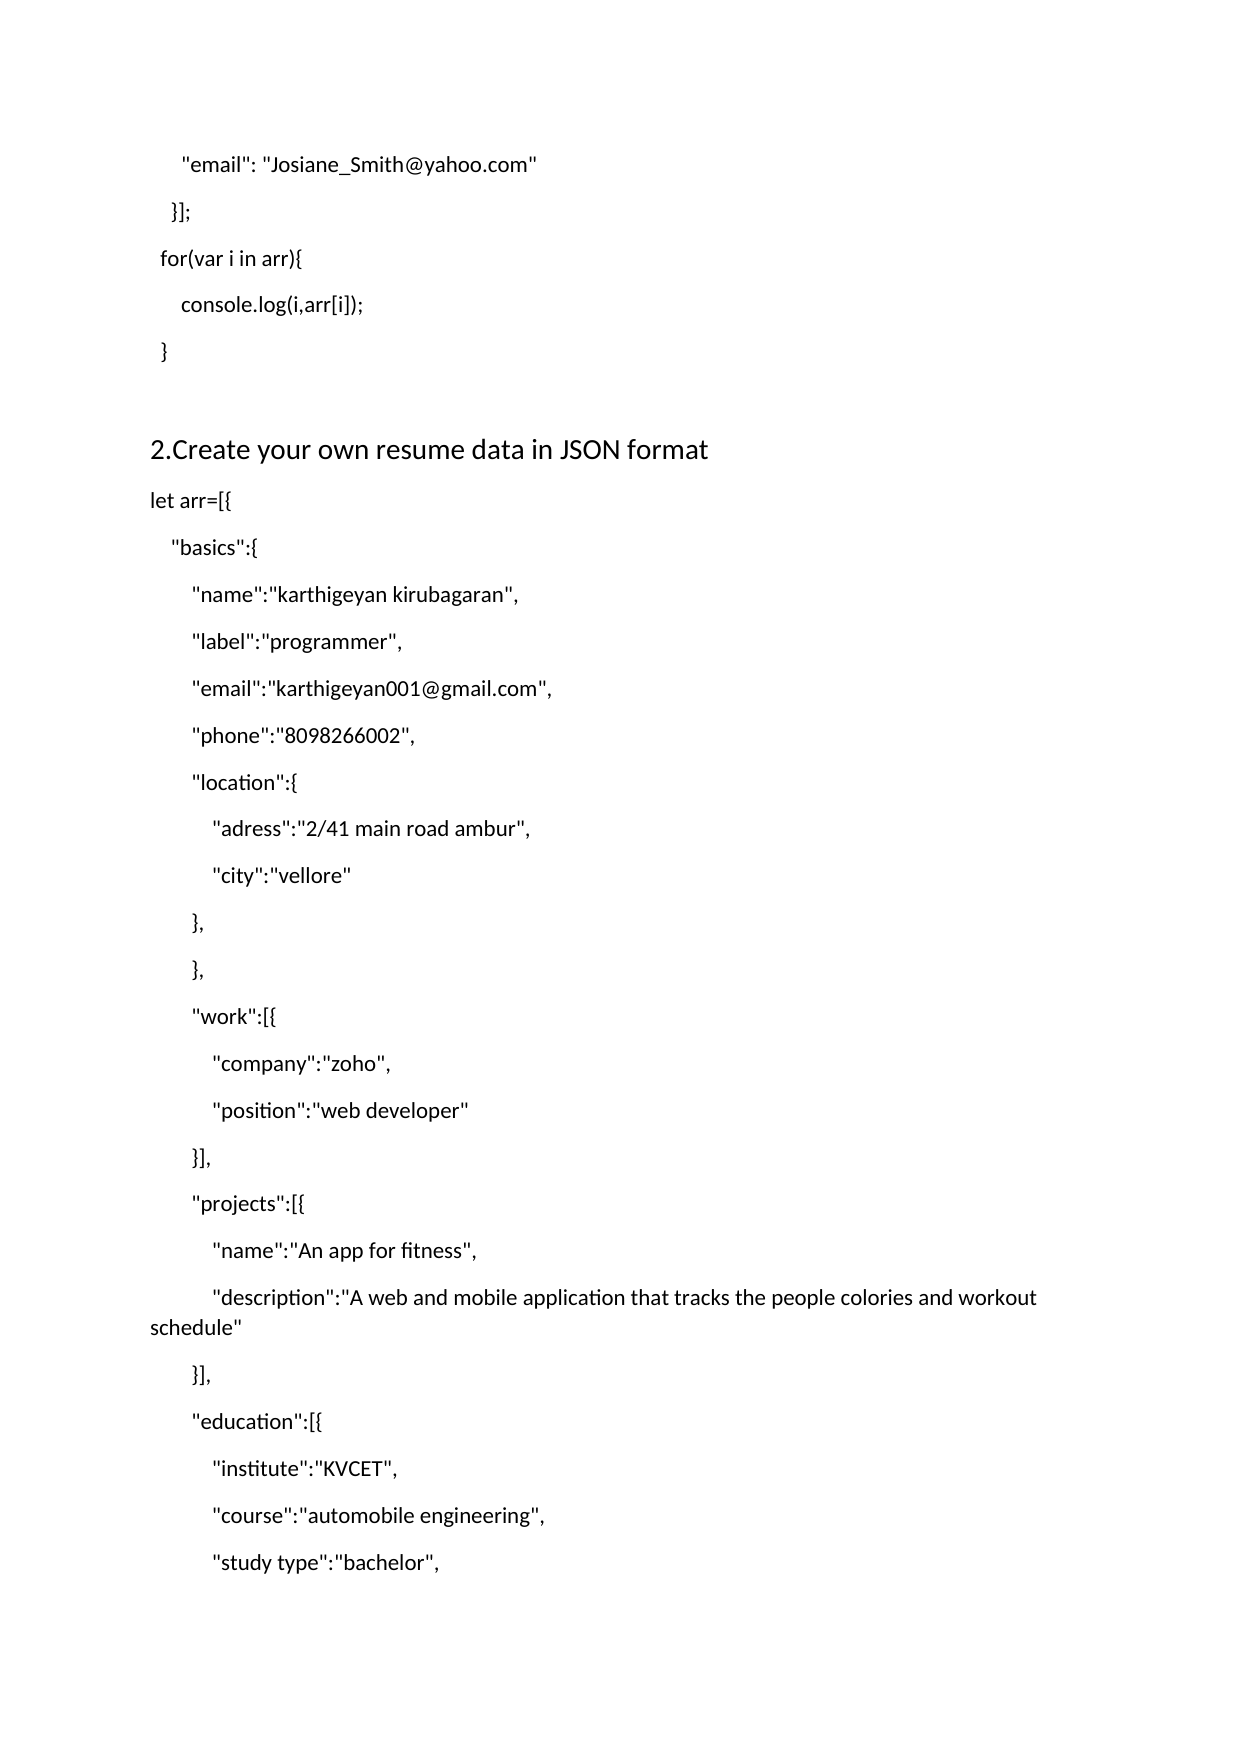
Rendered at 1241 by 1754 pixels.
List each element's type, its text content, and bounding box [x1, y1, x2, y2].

text "education":[{ [150, 1407, 1090, 1435]
text "projects":[{ [150, 1189, 1090, 1217]
text }]; [150, 197, 1090, 225]
text "institute":"KVCET", [150, 1454, 1090, 1482]
text }, [150, 908, 1090, 936]
text "basics":{ [150, 533, 1090, 561]
text "email": "Josiane_Smith@yahoo.com" [150, 150, 1090, 178]
text "label":"programmer", [150, 627, 1090, 655]
text console.log(i,arr[i]); [150, 291, 1090, 319]
text "phone":"8098266002", [150, 721, 1090, 749]
text }], [150, 1143, 1090, 1171]
text "company":"zoho", [150, 1049, 1090, 1077]
text for(var i in arr){ [150, 244, 1090, 272]
text }, [150, 955, 1090, 983]
text "name":"karthigeyan kirubagaran", [150, 580, 1090, 608]
text } [150, 337, 1090, 366]
text let arr=[{ [150, 486, 1090, 514]
text "location":{ [150, 768, 1090, 796]
text }], [150, 1360, 1090, 1388]
text "work":[{ [150, 1002, 1090, 1030]
text "course":"automobile engineering", [150, 1501, 1090, 1529]
text "email":"karthigeyan001@gmail.com", [150, 674, 1090, 702]
text "city":"vellore" [150, 861, 1090, 889]
text "description":"A web and mobile application that tracks the people colories and workout schedule" [150, 1283, 1090, 1341]
text "position":"web developer" [150, 1096, 1090, 1124]
text "name":"An app for fitness", [150, 1236, 1090, 1264]
text "study type":"bachelor", [150, 1548, 1090, 1576]
text 2.Create your own resume data in JSON format [150, 431, 1090, 467]
text "adress":"2/41 main road ambur", [150, 814, 1090, 842]
